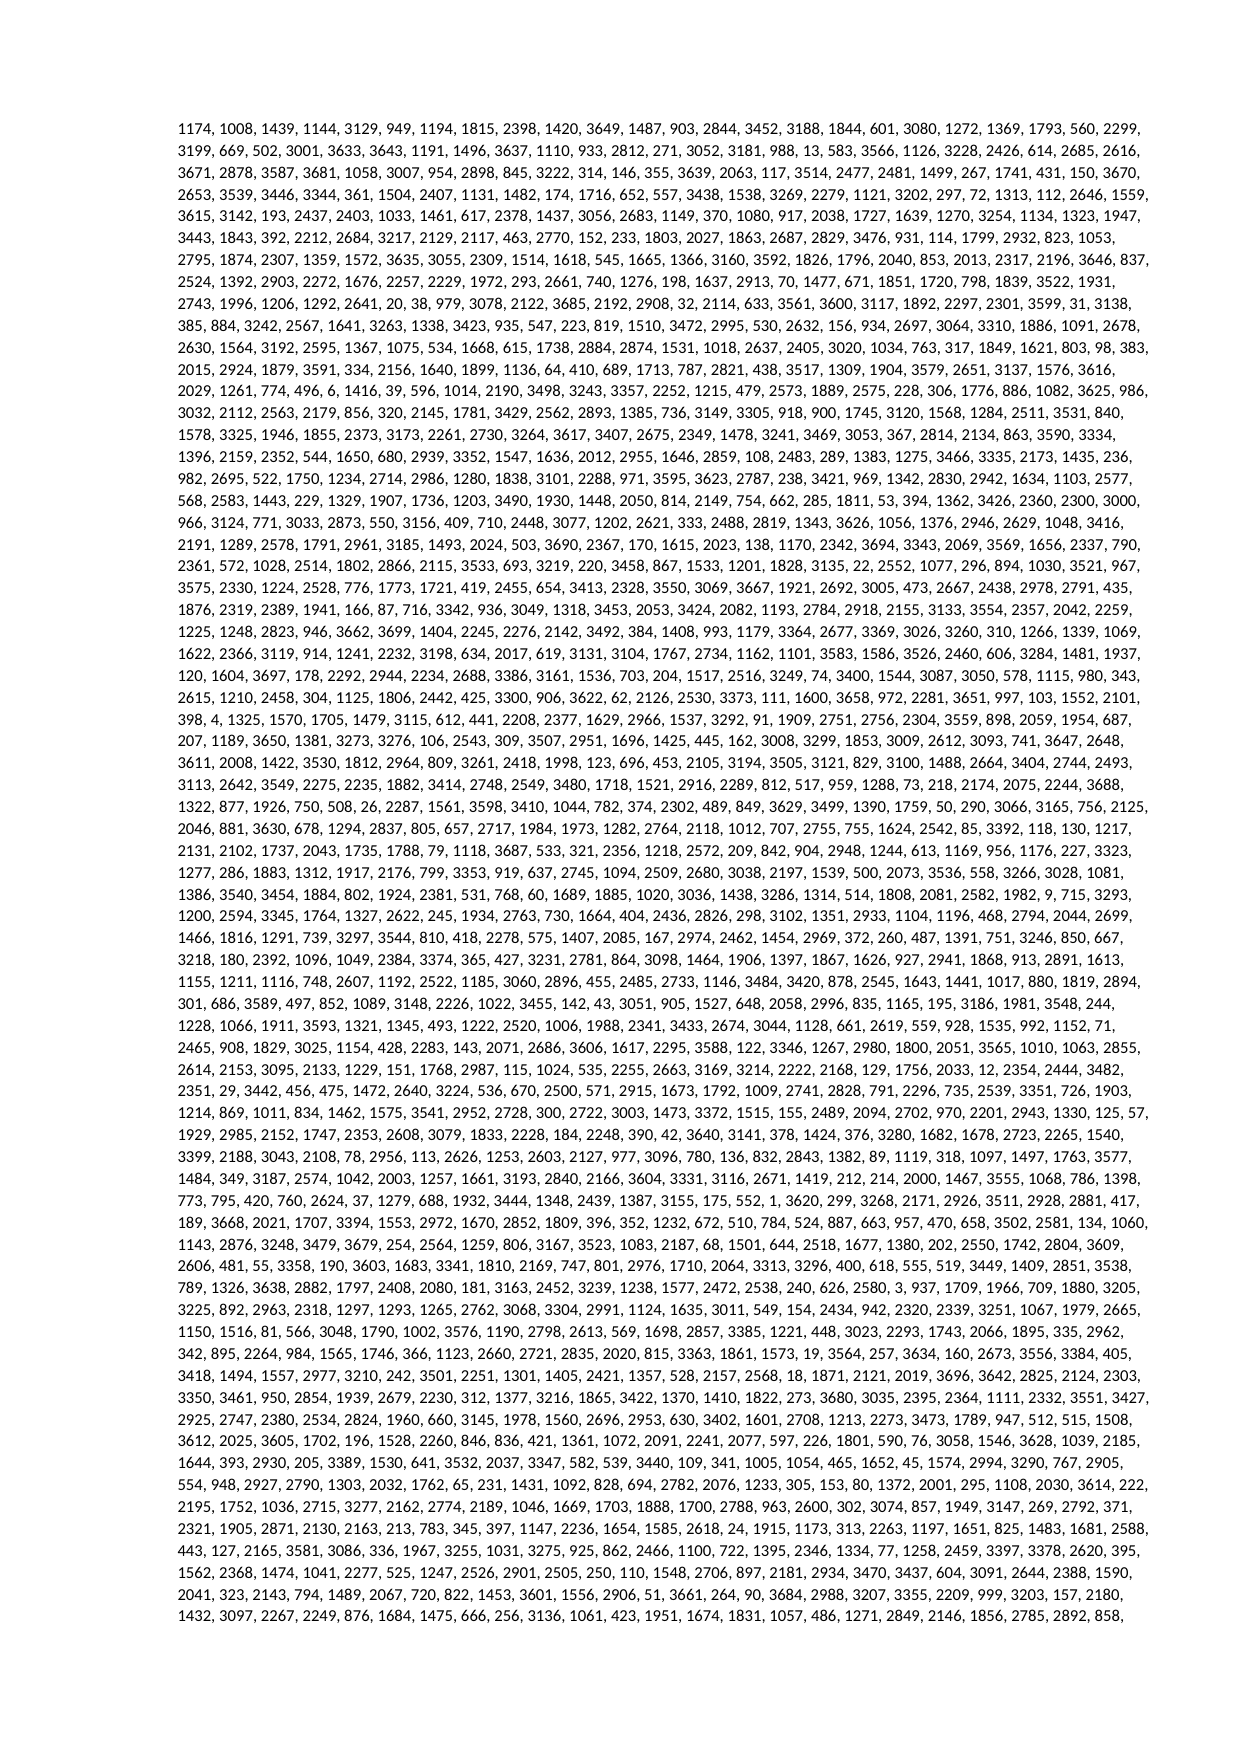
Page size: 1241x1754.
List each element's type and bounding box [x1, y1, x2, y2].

text [177, 118, 1152, 1626]
